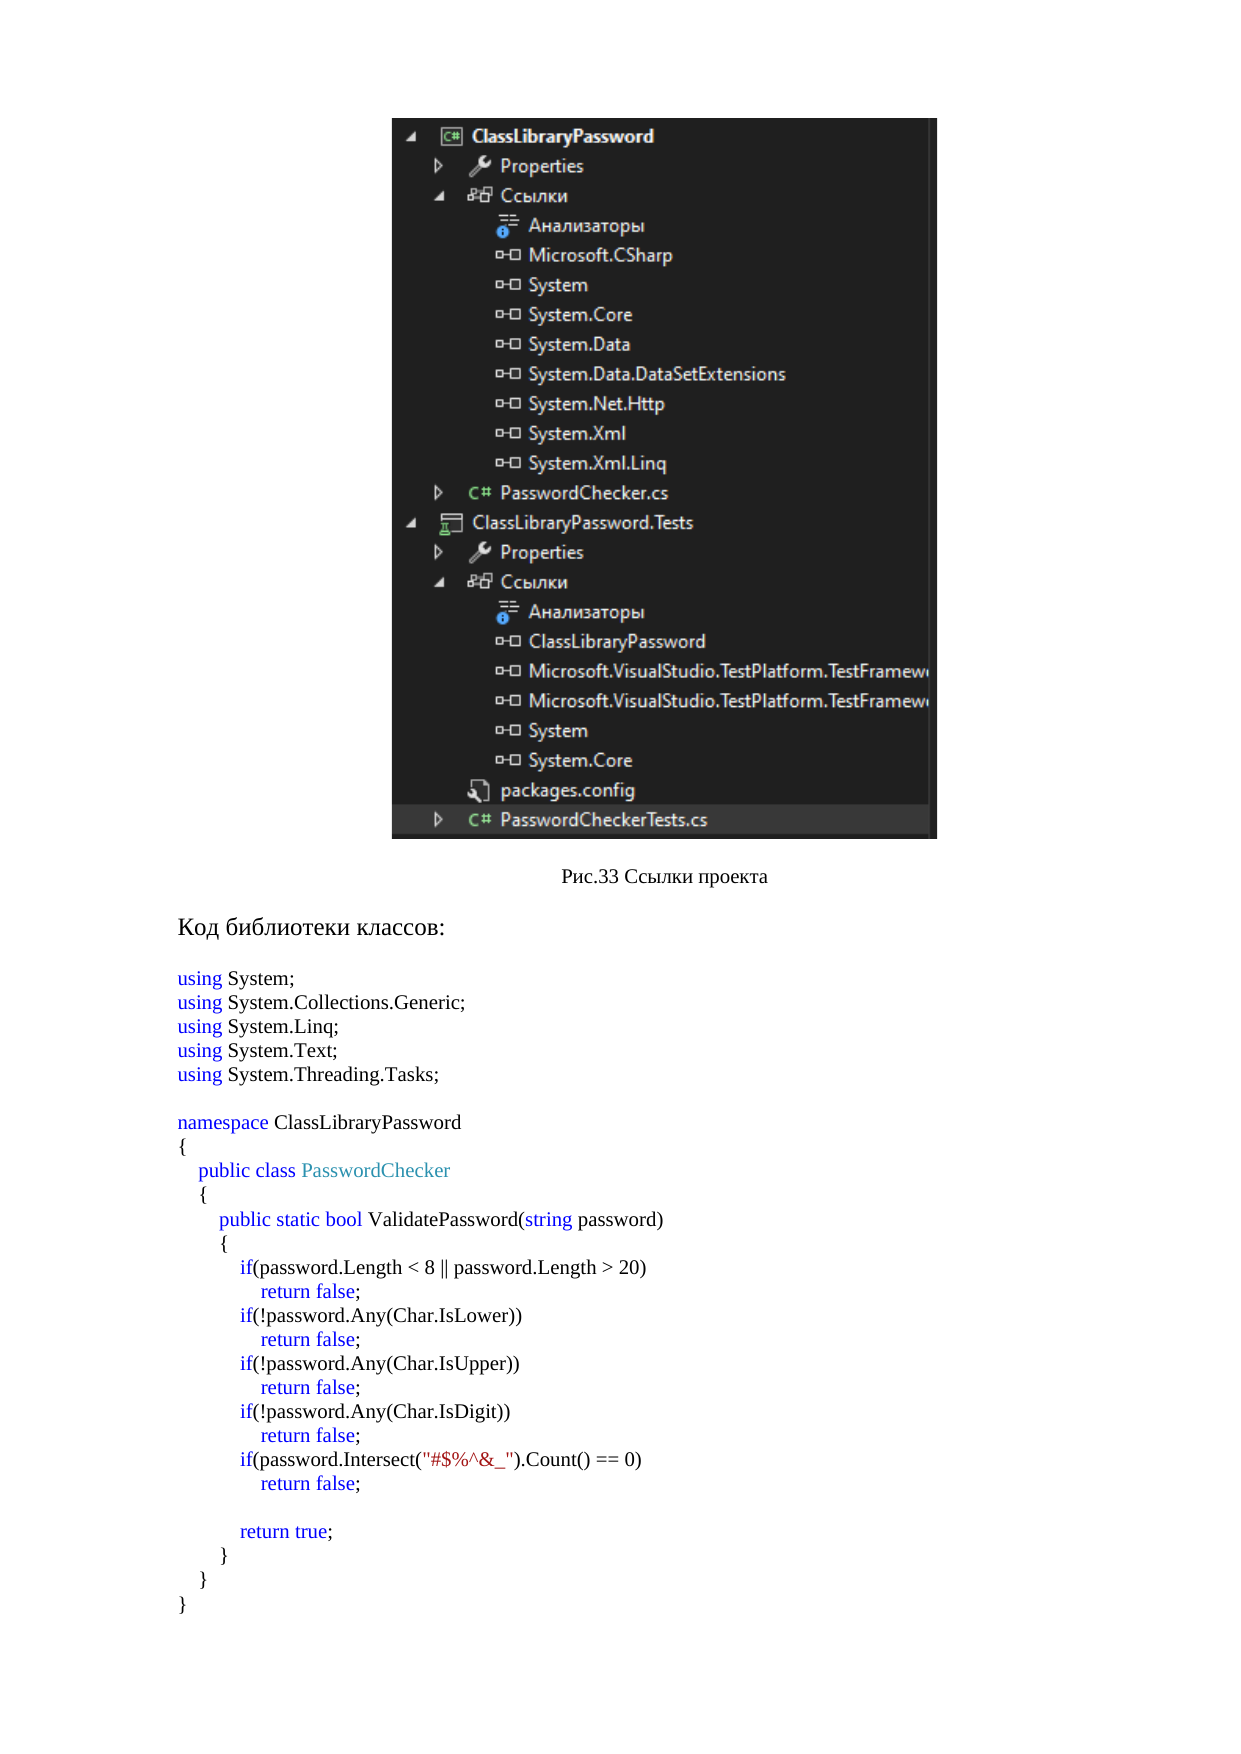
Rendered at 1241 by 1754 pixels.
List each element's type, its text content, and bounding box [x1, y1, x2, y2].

text return false; [177, 1423, 1152, 1447]
text { [177, 1134, 1152, 1158]
text if(!password.Any(Char.IsLower)) [177, 1303, 1152, 1327]
text } [177, 1591, 1152, 1616]
text public static bool ValidatePassword(string password) [177, 1206, 1152, 1231]
text { [177, 1182, 1152, 1206]
text if(!password.Any(Char.IsUpper)) [177, 1351, 1152, 1375]
picture [391, 118, 938, 839]
text using System.Text; [177, 1038, 1152, 1062]
text if(!password.Any(Char.IsDigit)) [177, 1399, 1152, 1423]
text Код библиотеки классов: [177, 912, 1152, 941]
text public class PasswordChecker [177, 1158, 1152, 1182]
text return false; [177, 1375, 1152, 1399]
text } [177, 1543, 1152, 1567]
text } [177, 1567, 1152, 1591]
text using System.Threading.Tasks; [177, 1062, 1152, 1086]
text using System; [177, 966, 1152, 990]
text return false; [177, 1279, 1152, 1303]
text using System.Collections.Generic; [177, 990, 1152, 1014]
text return true; [177, 1519, 1152, 1543]
text if(password.Length < 8 || password.Length > 20) [177, 1254, 1152, 1279]
text Рис.33 Ссылки проекта [177, 863, 1152, 888]
text { [177, 1231, 1152, 1254]
text if(password.Intersect("#$%^&_").Count() == 0) [177, 1447, 1152, 1471]
text return false; [177, 1327, 1152, 1351]
text namespace ClassLibraryPassword [177, 1110, 1152, 1134]
text using System.Linq; [177, 1014, 1152, 1038]
text return false; [177, 1471, 1152, 1495]
